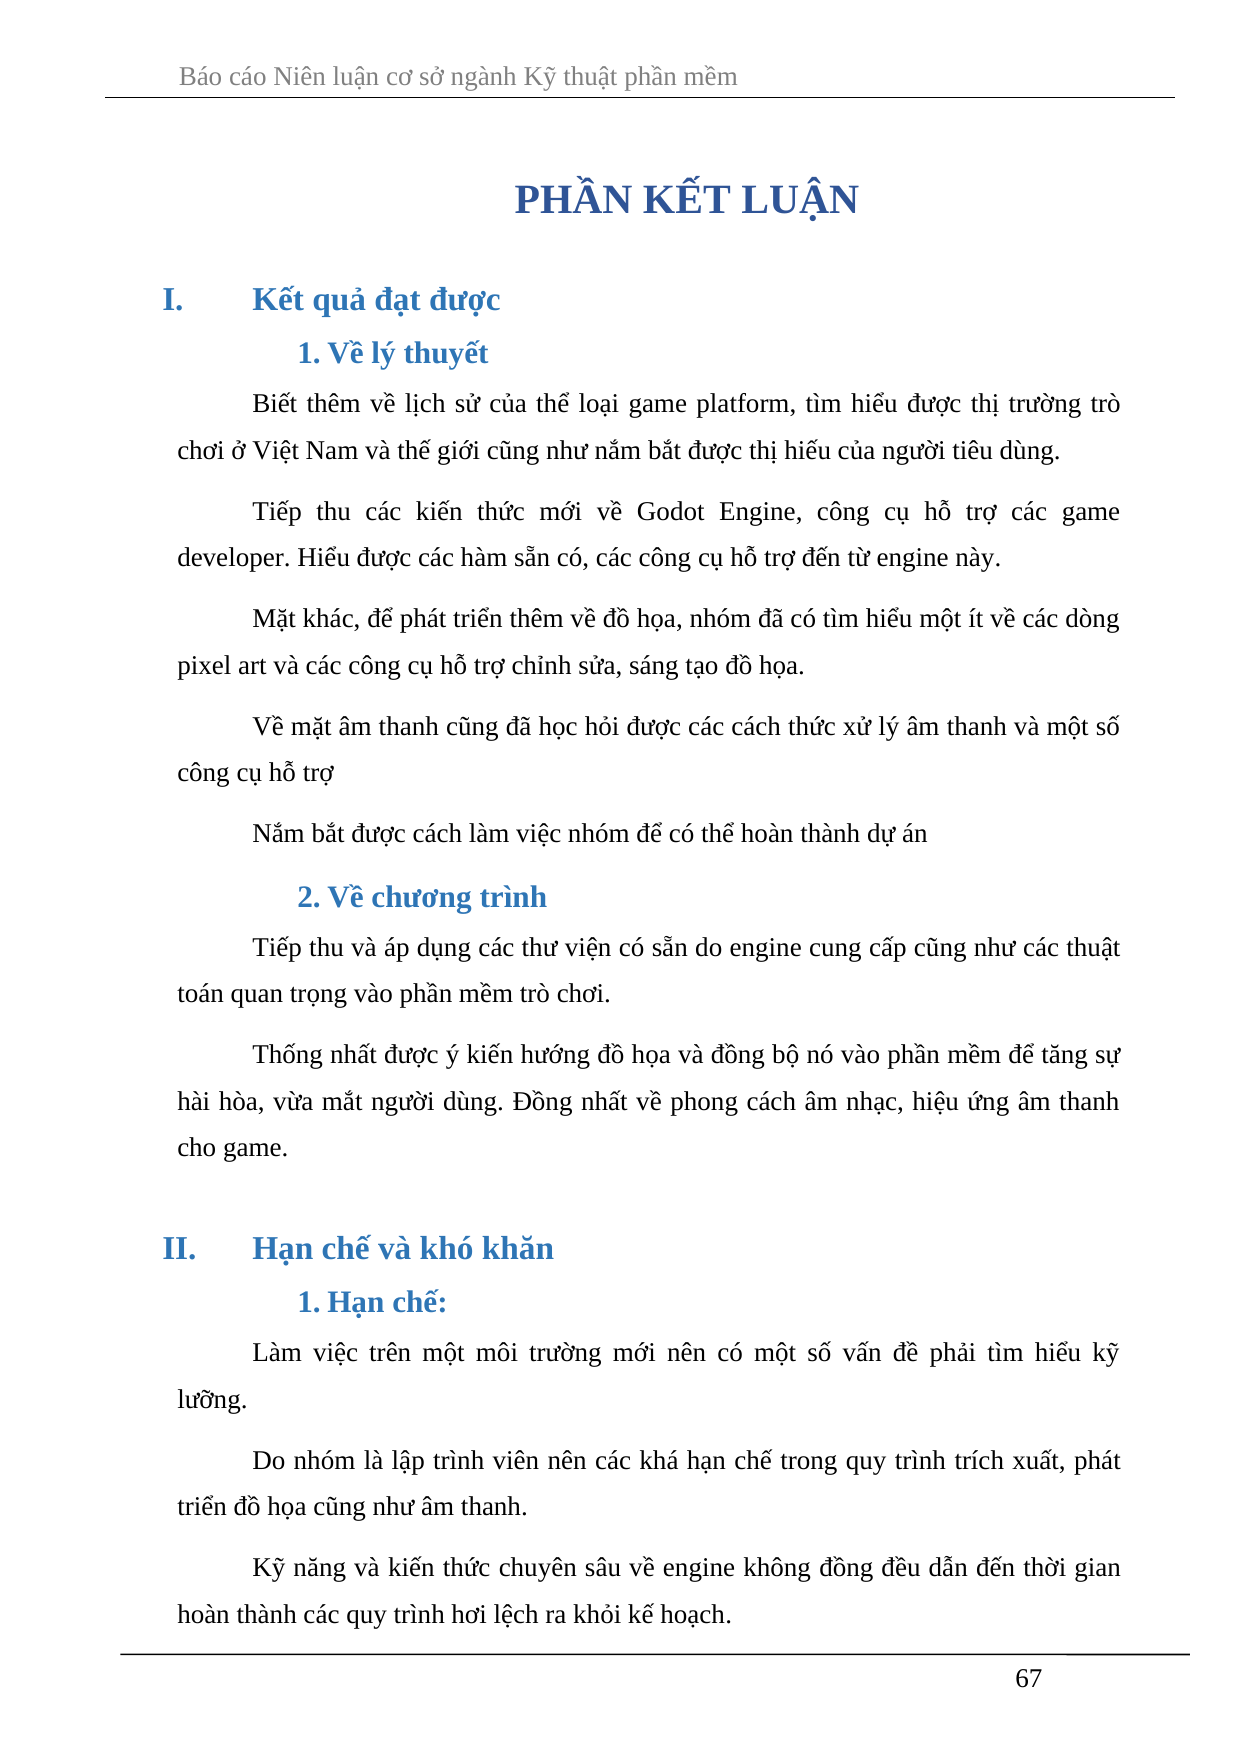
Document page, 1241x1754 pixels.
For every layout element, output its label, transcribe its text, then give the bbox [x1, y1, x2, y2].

text Về mặt âm thanh cũng đã học hỏi được các cách thức xử lý âm thanh và một số công cụ hỗ trợ [177, 710, 1122, 787]
text Kỹ năng và kiến thức chuyên sâu về engine không đồng đều dẫn đến thời gian hoàn thành các quy trình hơi lệch ra khỏi kế hoạch. [177, 1551, 1122, 1629]
text Do nhóm là lập trình viên nên các khá hạn chế trong quy trình trích xuất, phát triển đồ họa cũng như âm thanh. [177, 1444, 1122, 1522]
text Biết thêm về lịch sử của thể loại game platform, tìm hiểu được thị trường trò chơi ở Việt Nam và thế giới cũng như nắm bắt được thị hiếu của người tiêu dùng. [177, 387, 1122, 465]
subtitle PHẦN KẾT LUẬN [177, 175, 1122, 223]
subtitle Về lý thuyết [222, 334, 1042, 370]
subtitle Hạn chế: [222, 1284, 1042, 1319]
text Tiếp thu các kiến thức mới về Godot Engine, công cụ hỗ trợ các game developer. Hiểu được các hàm sẵn có, các công cụ hỗ trợ đến từ engine này. [177, 495, 1122, 572]
text Nắm bắt được cách làm việc nhóm để có thể hoàn thành dự án [177, 817, 1122, 848]
text Làm việc trên một môi trường mới nên có một số vấn đề phải tìm hiểu kỹ lưỡng. [177, 1336, 1122, 1414]
subtitle Hạn chế và khó khăn [162, 1228, 1114, 1267]
text Mặt khác, để phát triển thêm về đồ họa, nhóm đã có tìm hiểu một ít về các dòng pixel art và các công cụ hỗ trợ chỉnh sửa, sáng tạo đồ họa. [177, 602, 1122, 680]
subtitle Kết quả đạt được [162, 279, 1114, 317]
text Tiếp thu và áp dụng các thư viện có sẵn do engine cung cấp cũng như các thuật toán quan trọng vào phần mềm trò chơi. [177, 931, 1122, 1008]
text Thống nhất được ý kiến hướng đồ họa và đồng bộ nó vào phần mềm để tăng sự hài hòa, vừa mắt người dùng. Đồng nhất về phong cách âm nhạc, hiệu ứng âm thanh cho game. [177, 1038, 1122, 1163]
subtitle Về chương trình [222, 878, 1042, 914]
